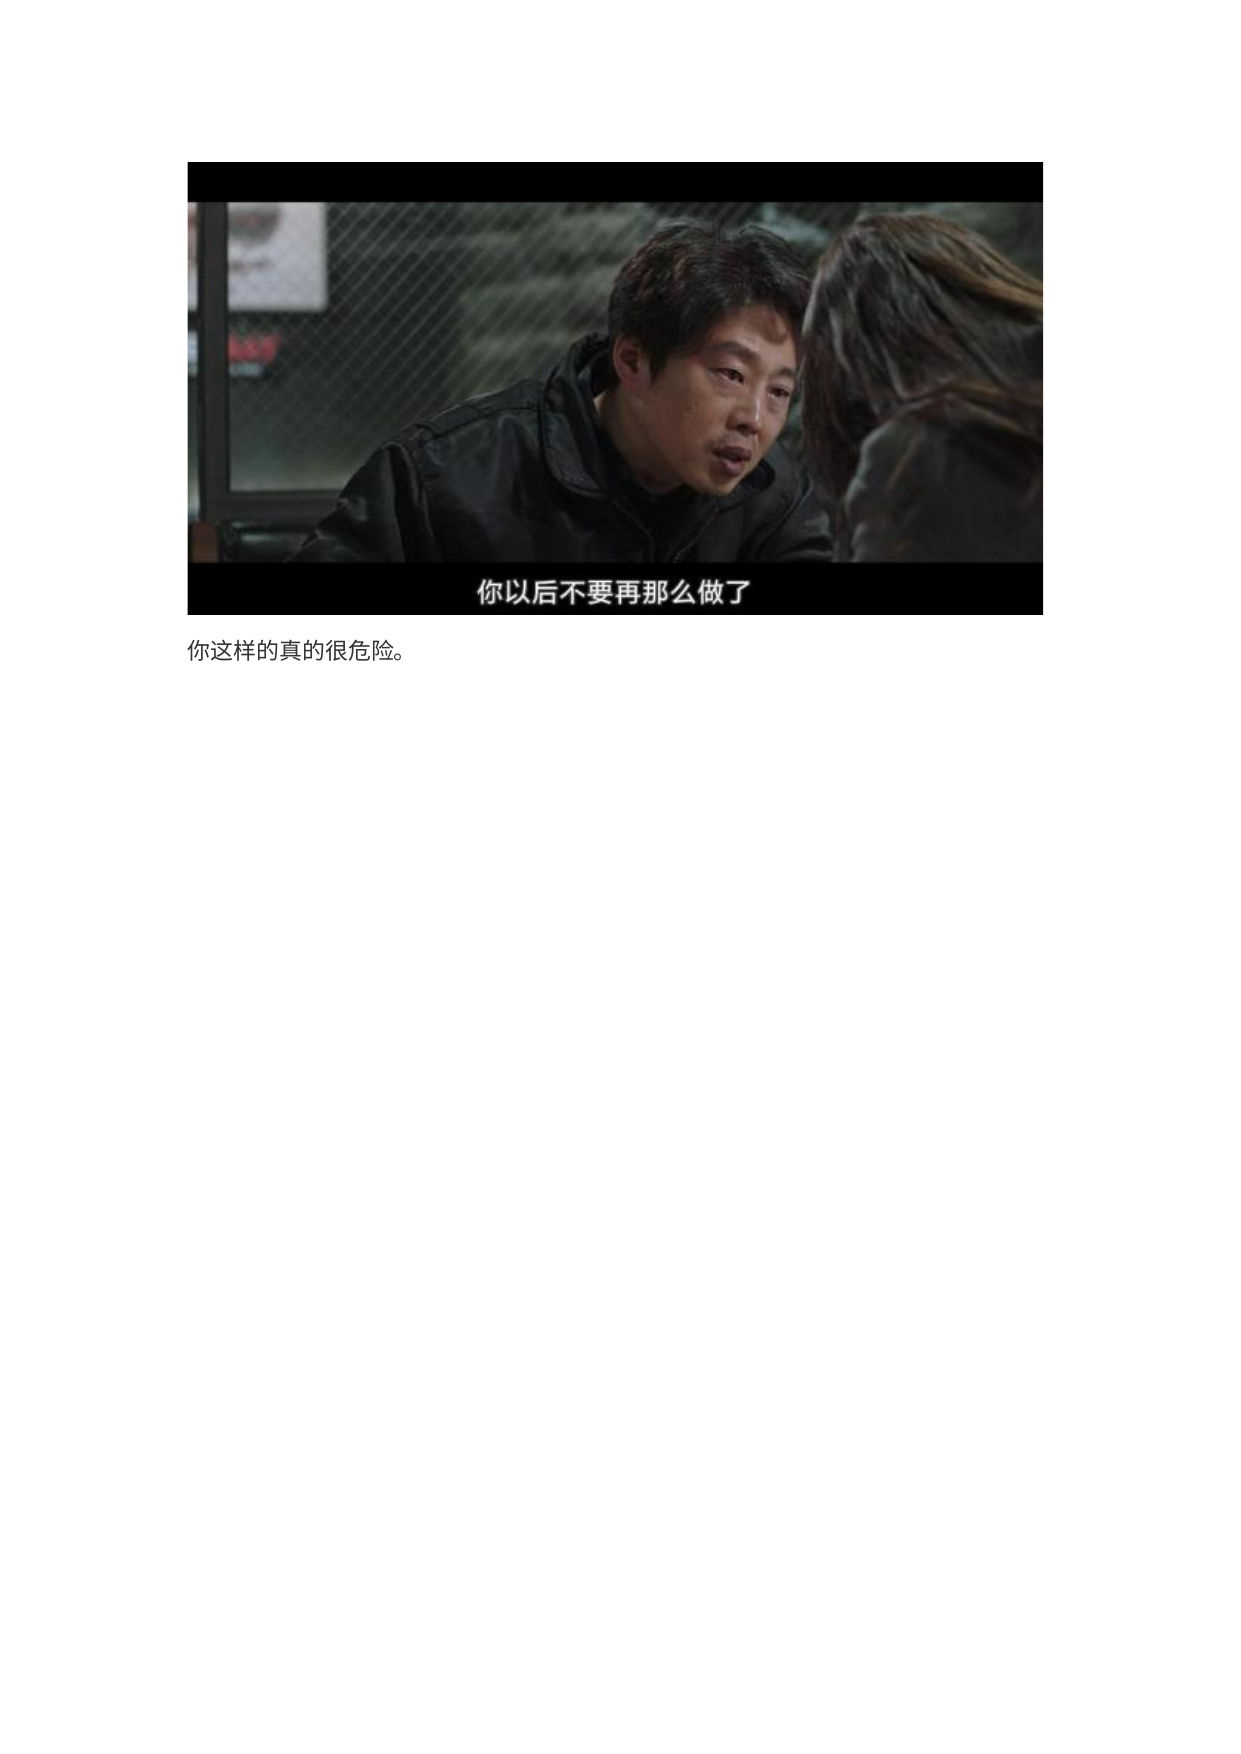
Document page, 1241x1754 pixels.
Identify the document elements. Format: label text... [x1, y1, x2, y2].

text 你这样的真的很危险。 [187, 617, 1053, 682]
picture [187, 162, 1044, 615]
